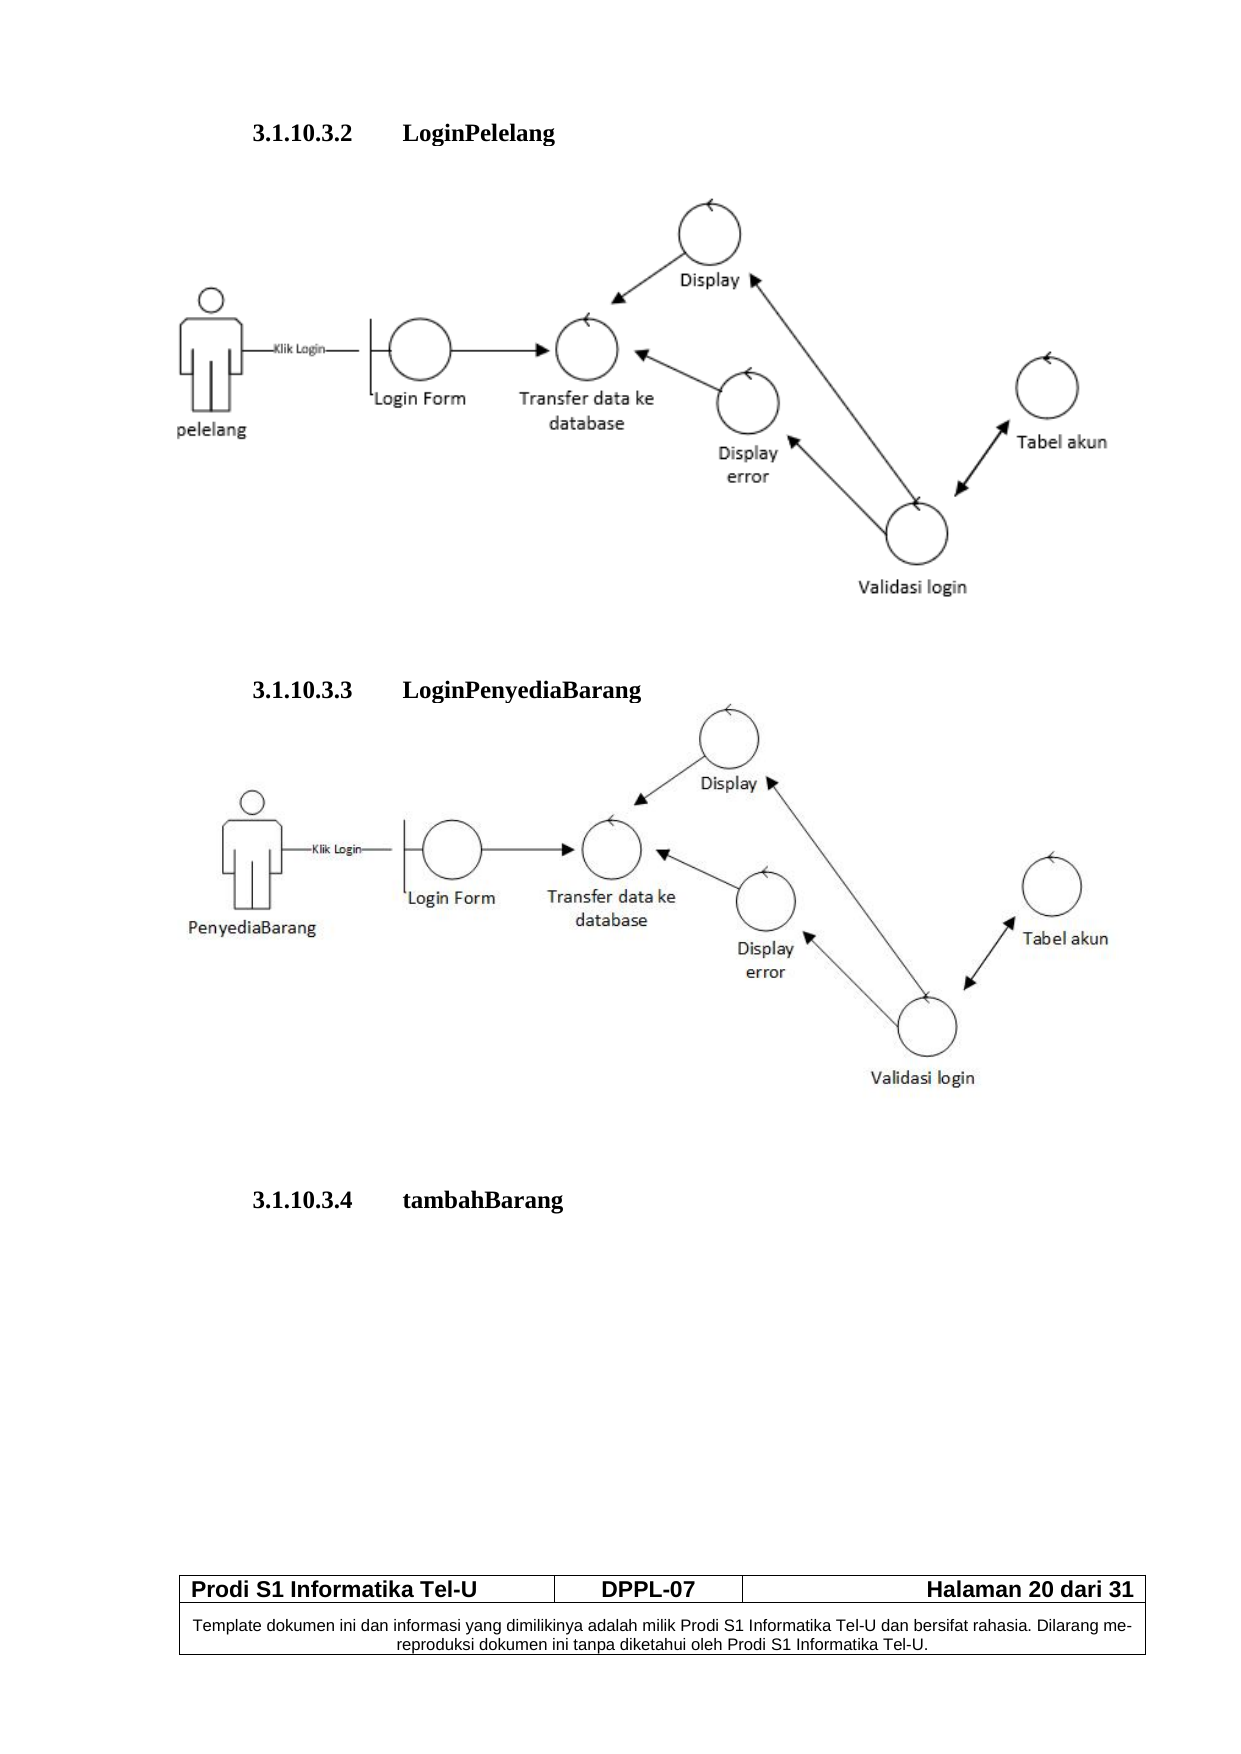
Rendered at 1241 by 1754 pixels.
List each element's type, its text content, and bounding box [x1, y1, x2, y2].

text 3.1.10.3.3 LoginPenyediaBarang [177, 675, 1122, 704]
text 3.1.10.3.4 tambahBarang [177, 1186, 1122, 1214]
picture [177, 703, 1121, 1100]
picture [177, 146, 1123, 603]
text 3.1.10.3.2 LoginPelelang [177, 118, 1122, 146]
